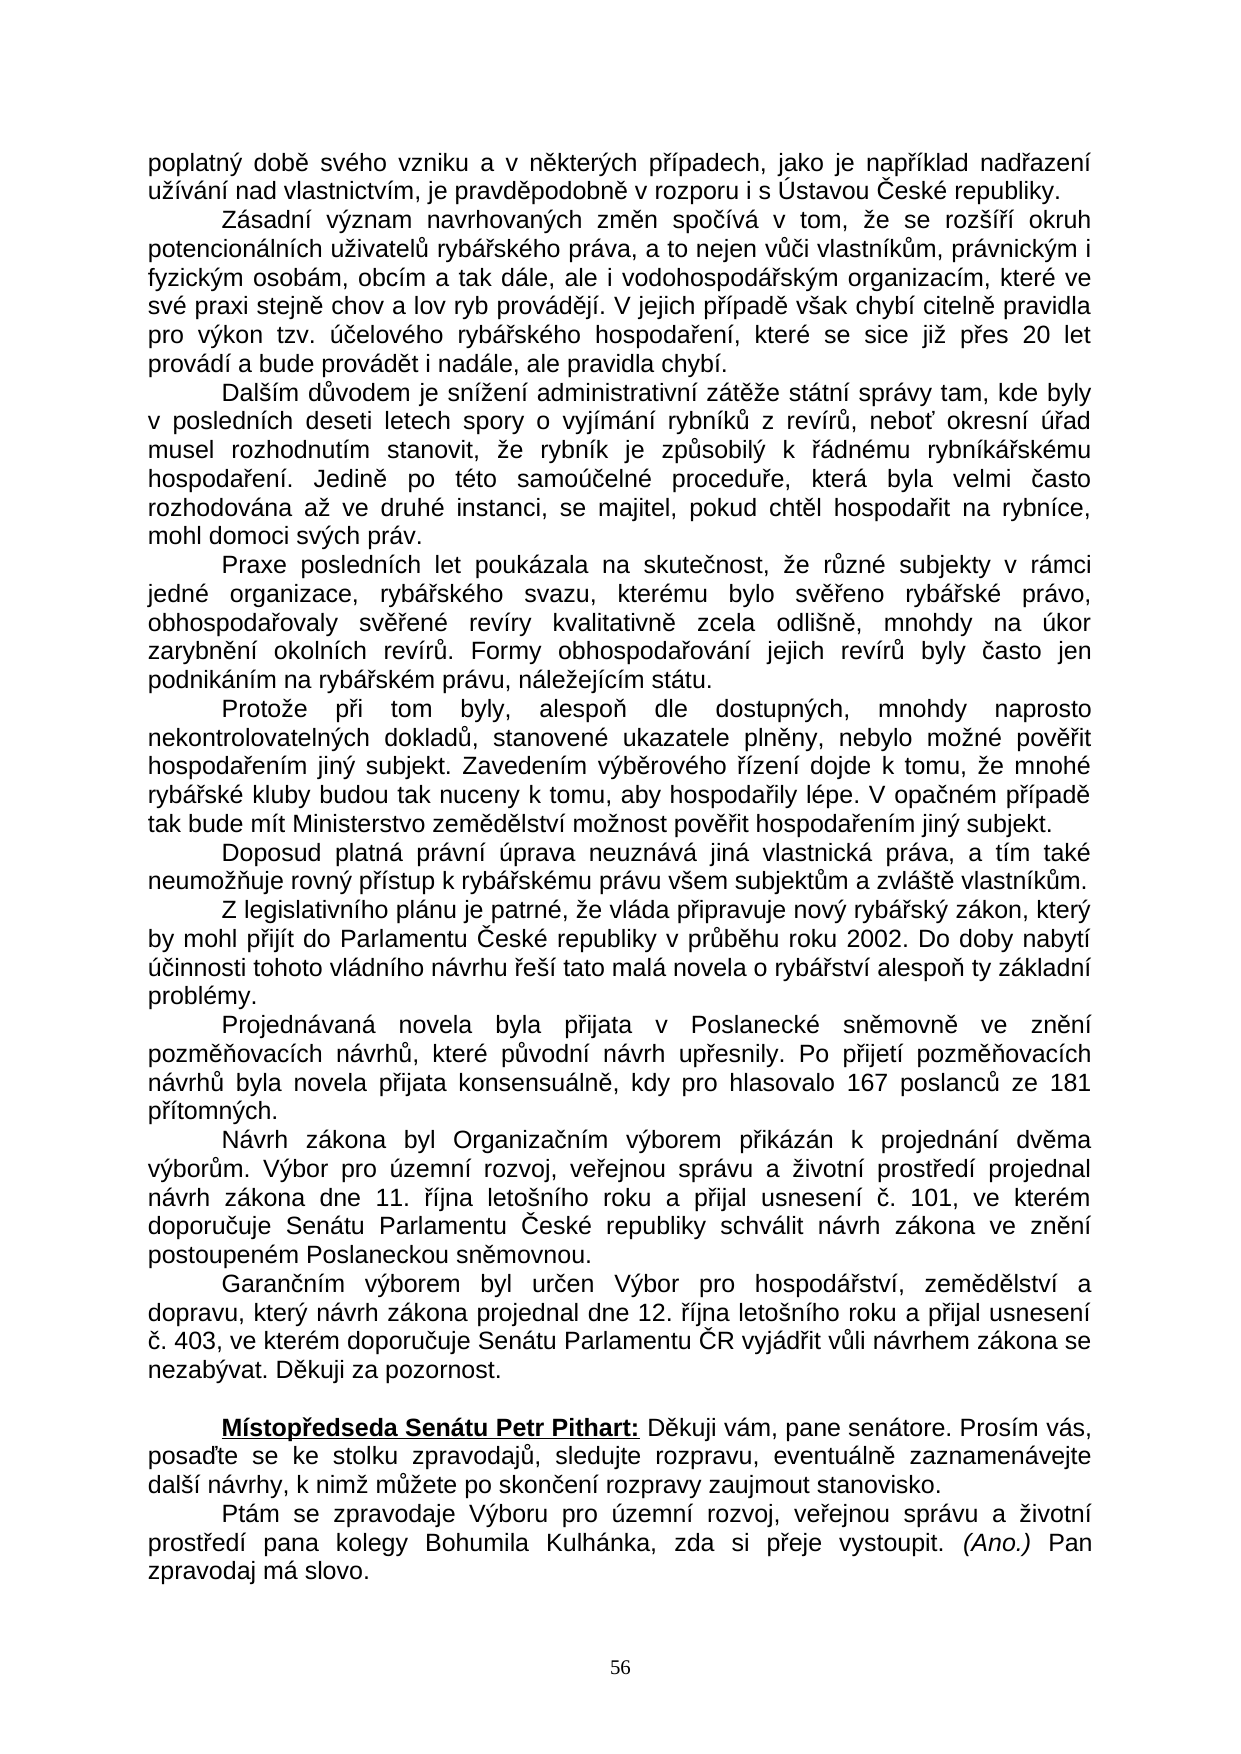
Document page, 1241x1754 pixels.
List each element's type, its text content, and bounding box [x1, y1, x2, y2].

text Protože při tom byly, alespoň dle dostupných, mnohdy naprosto nekontrolovatelných dokladů, stanovené ukazatele plněny, nebylo možné pověřit hospodařením jiný subjekt. Zavedením výběrového řízení dojde k tomu, že mnohé rybářské kluby budou tak nuceny k tomu, aby hospodařily lépe. V opačném případě tak bude mít Ministerstvo zemědělství možnost pověřit hospodařením jiný subjekt. [148, 694, 1093, 838]
text Praxe posledních let poukázala na skutečnost, že různé subjekty v rámci jedné organizace, rybářského svazu, kterému bylo svěřeno rybářské právo, obhospodařovaly svěřené revíry kvalitativně zcela odlišně, mnohdy na úkor zarybnění okolních revírů. Formy obhospodařování jejich revírů byly často jen podnikáním na rybářském právu, náležejícím státu. [148, 550, 1093, 694]
text Doposud platná právní úprava neuznává jiná vlastnická práva, a tím také neumožňuje rovný přístup k rybářskému právu všem subjektům a zvláště vlastníkům. [148, 838, 1093, 895]
text Ptám se zpravodaje Výboru pro územní rozvoj, veřejnou správu a životní prostředí pana kolegy Bohumila Kulhánka, zda si přeje vystoupit. (Ano.) Pan zpravodaj má slovo. [148, 1499, 1093, 1585]
text Zásadní význam navrhovaných změn spočívá v tom, že se rozšíří okruh potencionálních uživatelů rybářského práva, a to nejen vůči vlastníkům, právnickým i fyzickým osobám, obcím a tak dále, ale i vodohospodářským organizacím, které ve své praxi stejně chov a lov ryb provádějí. V jejich případě však chybí citelně pravidla pro výkon tzv. účelového rybářského hospodaření, které se sice již přes 20 let provádí a bude provádět i nadále, ale pravidla chybí. [148, 205, 1093, 378]
text Dalším důvodem je snížení administrativní zátěže státní správy tam, kde byly v posledních deseti letech spory o vyjímání rybníků z revírů, neboť okresní úřad musel rozhodnutím stanovit, že rybník je způsobilý k řádnému rybníkářskému hospodaření. Jedině po této samoúčelné proceduře, která byla velmi často rozhodována až ve druhé instanci, se majitel, pokud chtěl hospodařit na rybníce, mohl domoci svých práv. [148, 378, 1093, 550]
text Návrh zákona byl Organizačním výborem přikázán k projednání dvěma výborům. Výbor pro územní rozvoj, veřejnou správu a životní prostředí projednal návrh zákona dne 11. října letošního roku a přijal usnesení č. 101, ve kterém doporučuje Senátu Parlamentu České republiky schválit návrh zákona ve znění postoupeném Poslaneckou sněmovnou. [148, 1125, 1093, 1269]
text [148, 148, 1093, 205]
text Z legislativního plánu je patrné, že vláda připravuje nový rybářský zákon, který by mohl přijít do Parlamentu České republiky v průběhu roku 2002. Do doby nabytí účinnosti tohoto vládního návrhu řeší tato malá novela o rybářství alespoň ty základní problémy. [148, 895, 1093, 1010]
text Místopředseda Senátu Petr Pithart: Děkuji vám, pane senátore. Prosím vás, posaďte se ke stolku zpravodajů, sledujte rozpravu, eventuálně zaznamenávejte další návrhy, k nimž můžete po skončení rozpravy zaujmout stanovisko. [148, 1413, 1093, 1499]
text Projednávaná novela byla přijata v Poslanecké sněmovně ve znění pozměňovacích návrhů, které původní návrh upřesnily. Po přijetí pozměňovacích návrhů byla novela přijata konsensuálně, kdy pro hlasovalo 167 poslanců ze 181 přítomných. [148, 1010, 1093, 1125]
text Garančním výborem byl určen Výbor pro hospodářství, zemědělství a dopravu, který návrh zákona projednal dne 12. října letošního roku a přijal usnesení č. 403, ve kterém doporučuje Senátu Parlamentu ČR vyjádřit vůli návrhem zákona se nezabývat. Děkuji za pozornost. [148, 1269, 1093, 1384]
